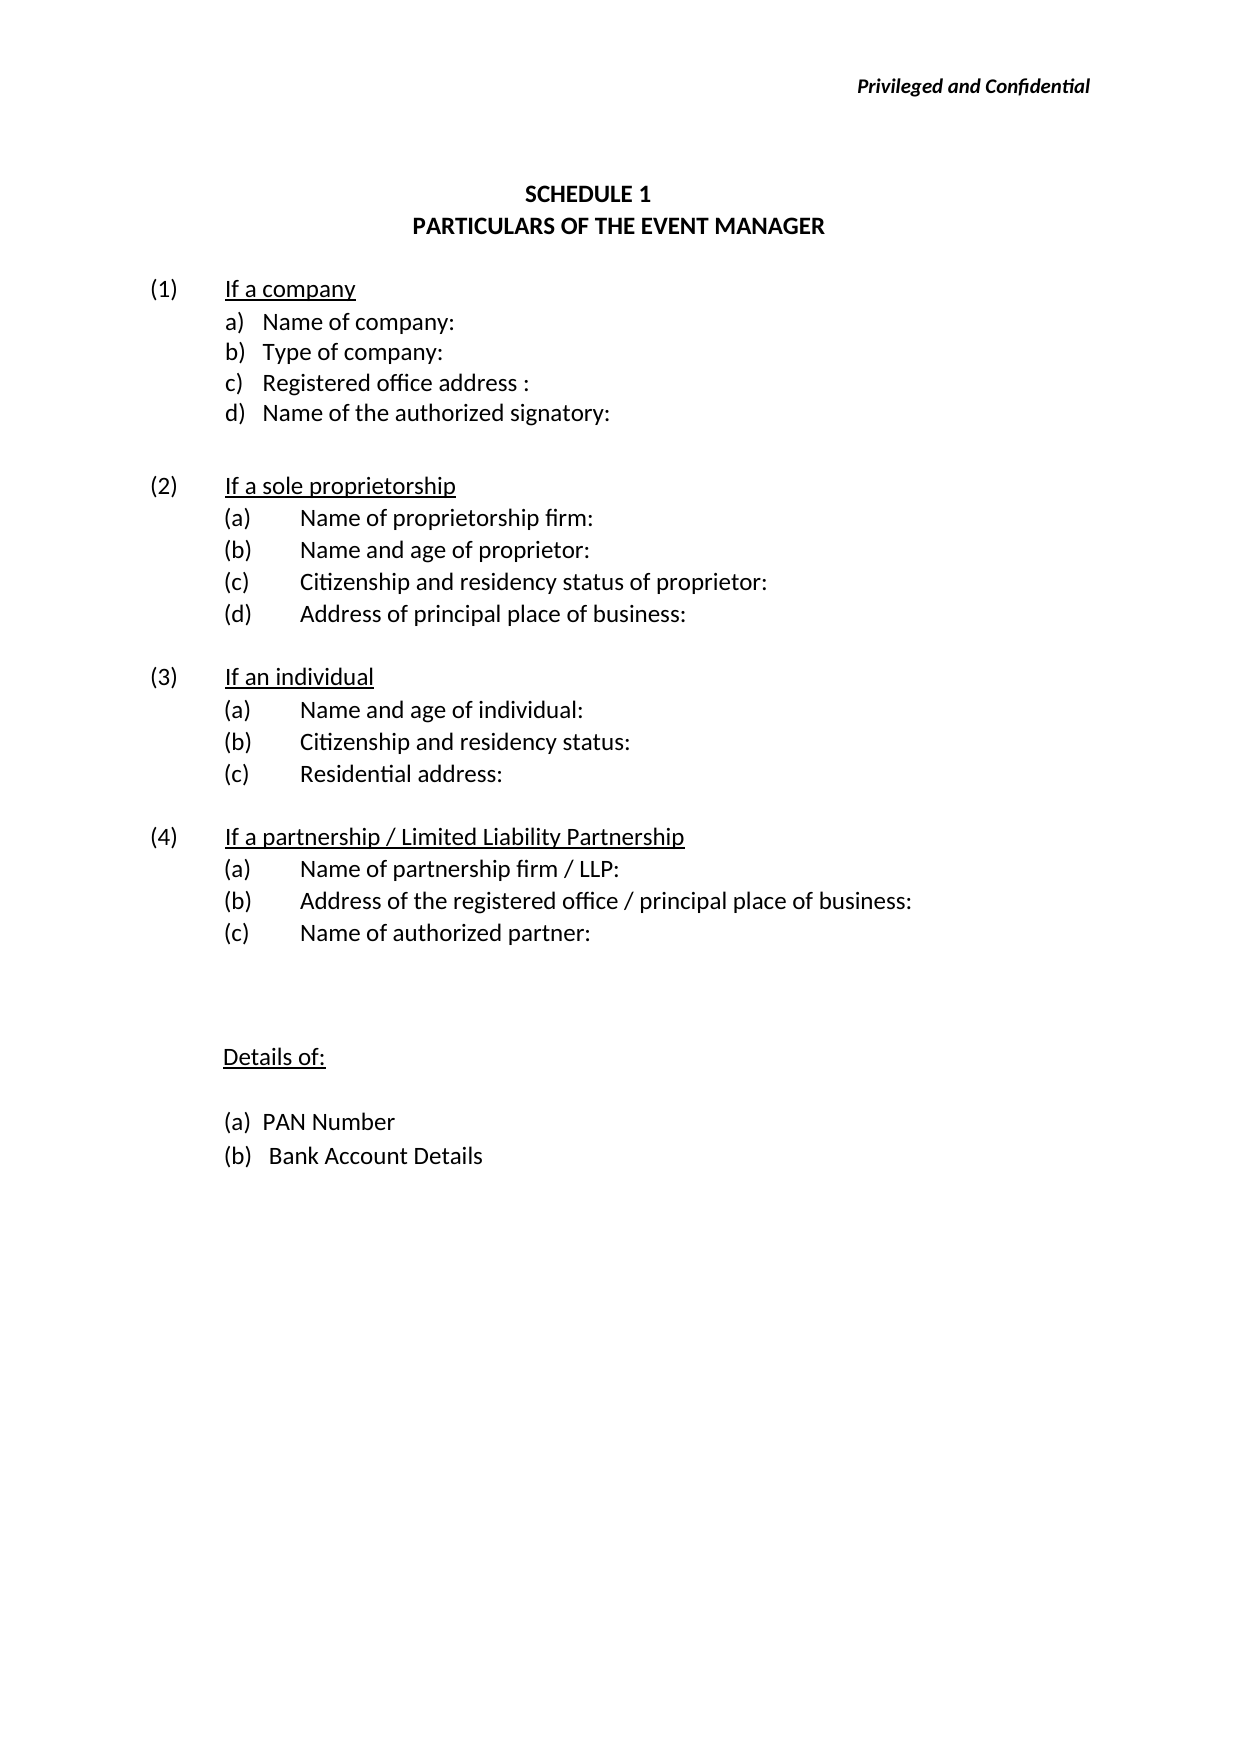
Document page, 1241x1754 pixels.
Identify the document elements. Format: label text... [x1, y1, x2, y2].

text SCHEDULE 1 [525, 178, 1090, 208]
list Address of principal place of business: [224, 598, 1090, 629]
list Citizenship and residency status of proprietor: [224, 566, 1090, 597]
list Residential address: [224, 758, 1090, 789]
list Type of company: [225, 337, 1090, 367]
list If a company [150, 273, 1090, 304]
text Privileged and Confidential [150, 73, 1090, 98]
list PAN Number [224, 1106, 1090, 1136]
list Address of the registered office / principal place of business: [224, 885, 1090, 916]
list If an individual [150, 661, 1090, 692]
list Name of company: [225, 306, 1090, 337]
text Details of: [223, 1041, 1090, 1072]
list Bank Account Details [224, 1140, 1090, 1170]
list Name and age of individual: [224, 694, 1090, 724]
text PARTICULARS OF THE EVENT MANAGER [412, 210, 1090, 241]
list Name of proprietorship firm: [224, 502, 1090, 533]
list Name of authorized partner: [224, 917, 1090, 948]
list If a partnership / Limited Liability Partnership [150, 821, 1090, 851]
list Citizenship and residency status: [224, 726, 1090, 756]
list Name of partnership firm / LLP: [224, 853, 1090, 883]
list Name of the authorized signatory: [225, 398, 1090, 428]
list If a sole proprietorship [150, 470, 1090, 501]
list Name and age of proprietor: [224, 534, 1090, 564]
list Registered office address : [225, 367, 1090, 398]
